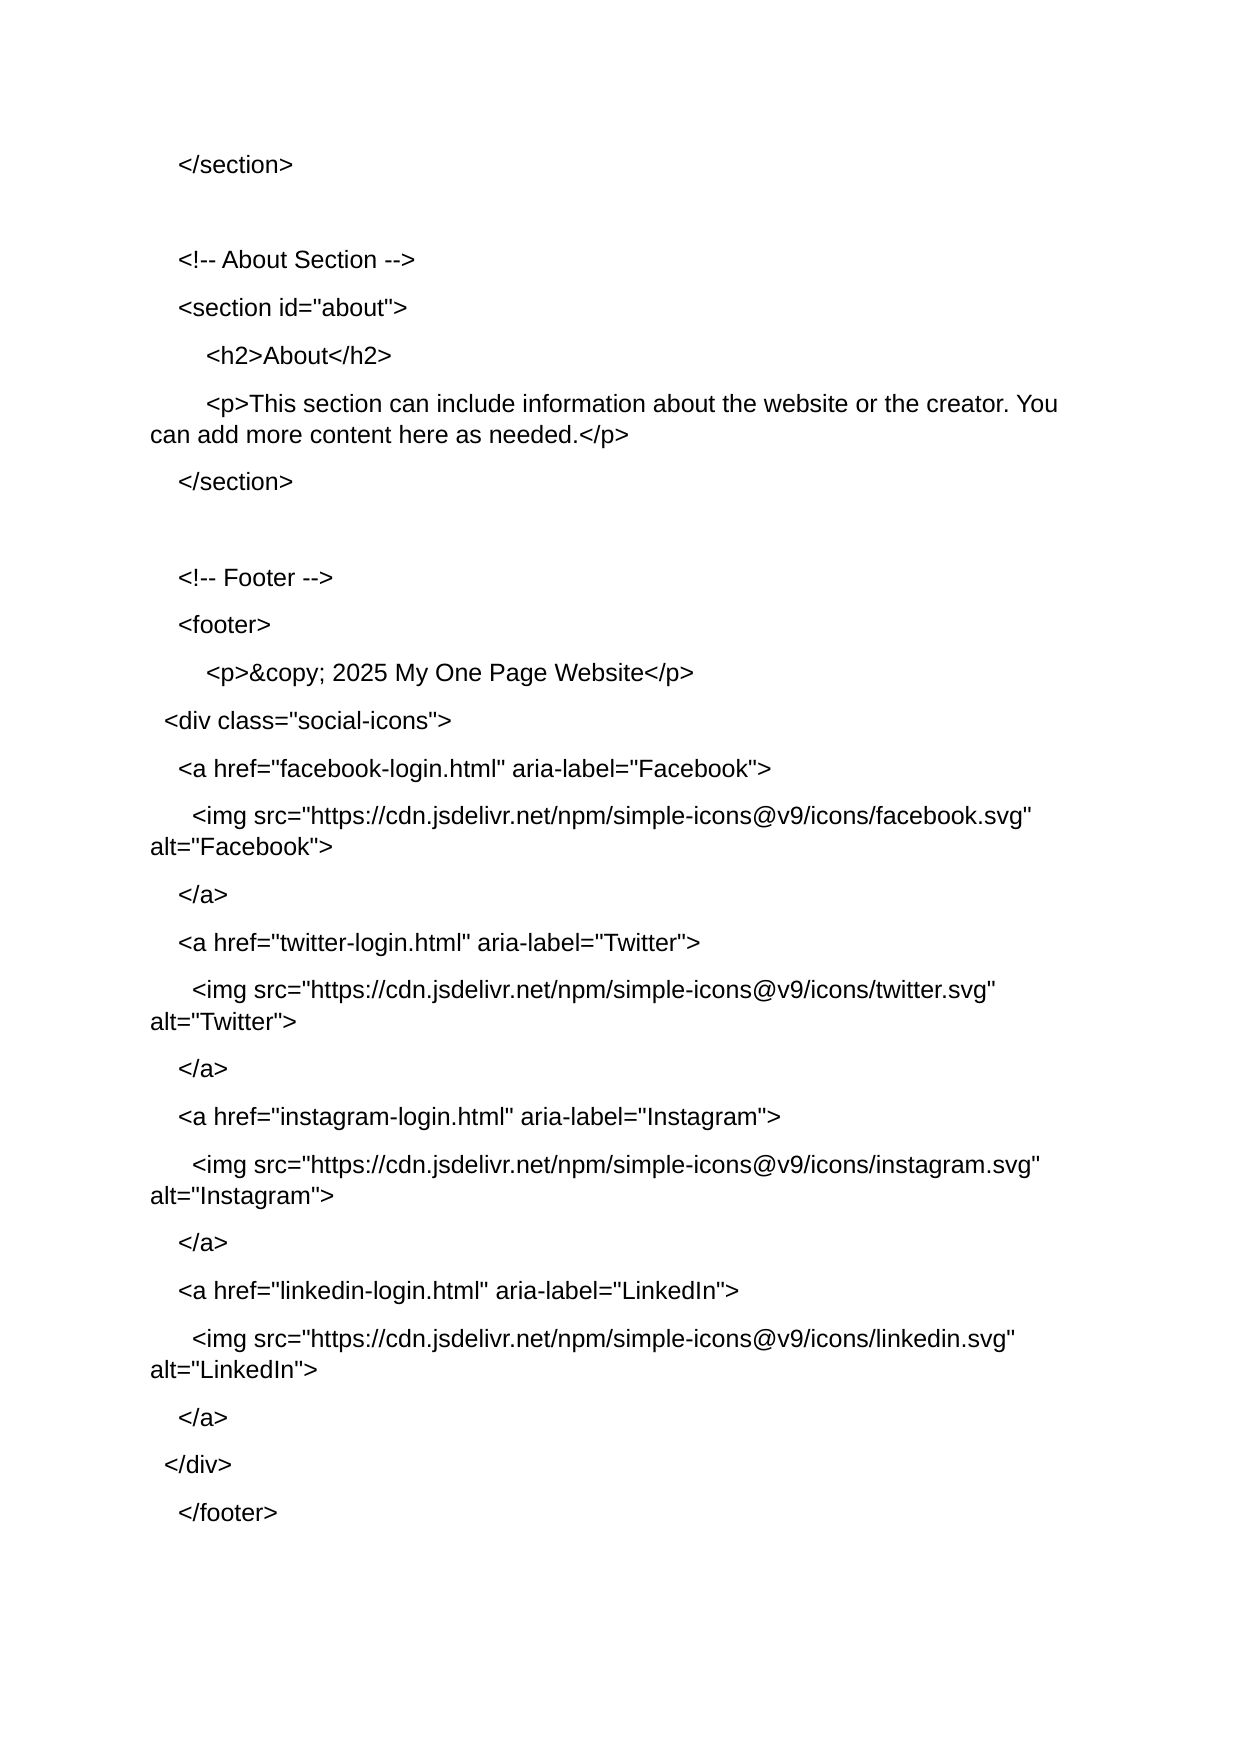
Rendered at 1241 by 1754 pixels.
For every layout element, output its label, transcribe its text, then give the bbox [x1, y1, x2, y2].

text <img src="https://cdn.jsdelivr.net/npm/simple-icons@v9/icons/instagram.svg" alt="Instagram"> [150, 1149, 1090, 1209]
text <p>&copy; 2025 My One Page Website</p> [150, 658, 1090, 687]
text <img src="https://cdn.jsdelivr.net/npm/simple-icons@v9/icons/facebook.svg" alt="Facebook"> [150, 801, 1090, 861]
text <a href="instagram-login.html" aria-label="Instagram"> [150, 1102, 1090, 1131]
text <!-- Footer --> [150, 563, 1090, 591]
text </a> [150, 1054, 1090, 1083]
text <img src="https://cdn.jsdelivr.net/npm/simple-icons@v9/icons/twitter.svg" alt="Twitter"> [150, 975, 1090, 1035]
text <a href="linkedin-login.html" aria-label="LinkedIn"> [150, 1276, 1090, 1305]
text <section id="about"> [150, 293, 1090, 322]
text <a href="facebook-login.html" aria-label="Facebook"> [150, 753, 1090, 782]
text </div> [150, 1450, 1090, 1479]
text <img src="https://cdn.jsdelivr.net/npm/simple-icons@v9/icons/linkedin.svg" alt="LinkedIn"> [150, 1324, 1090, 1383]
text <!-- About Section --> [150, 245, 1090, 274]
text </a> [150, 1402, 1090, 1431]
text </section> [150, 150, 1090, 179]
text </a> [150, 880, 1090, 909]
text </section> [150, 467, 1090, 496]
text <div class="social-icons"> [150, 706, 1090, 734]
text <a href="twitter-login.html" aria-label="Twitter"> [150, 928, 1090, 956]
text </a> [150, 1228, 1090, 1257]
text <h2>About</h2> [150, 341, 1090, 369]
text <footer> [150, 610, 1090, 639]
text <p>This section can include information about the website or the creator. You can add more content here as needed.</p> [150, 388, 1090, 448]
text </footer> [150, 1498, 1090, 1527]
